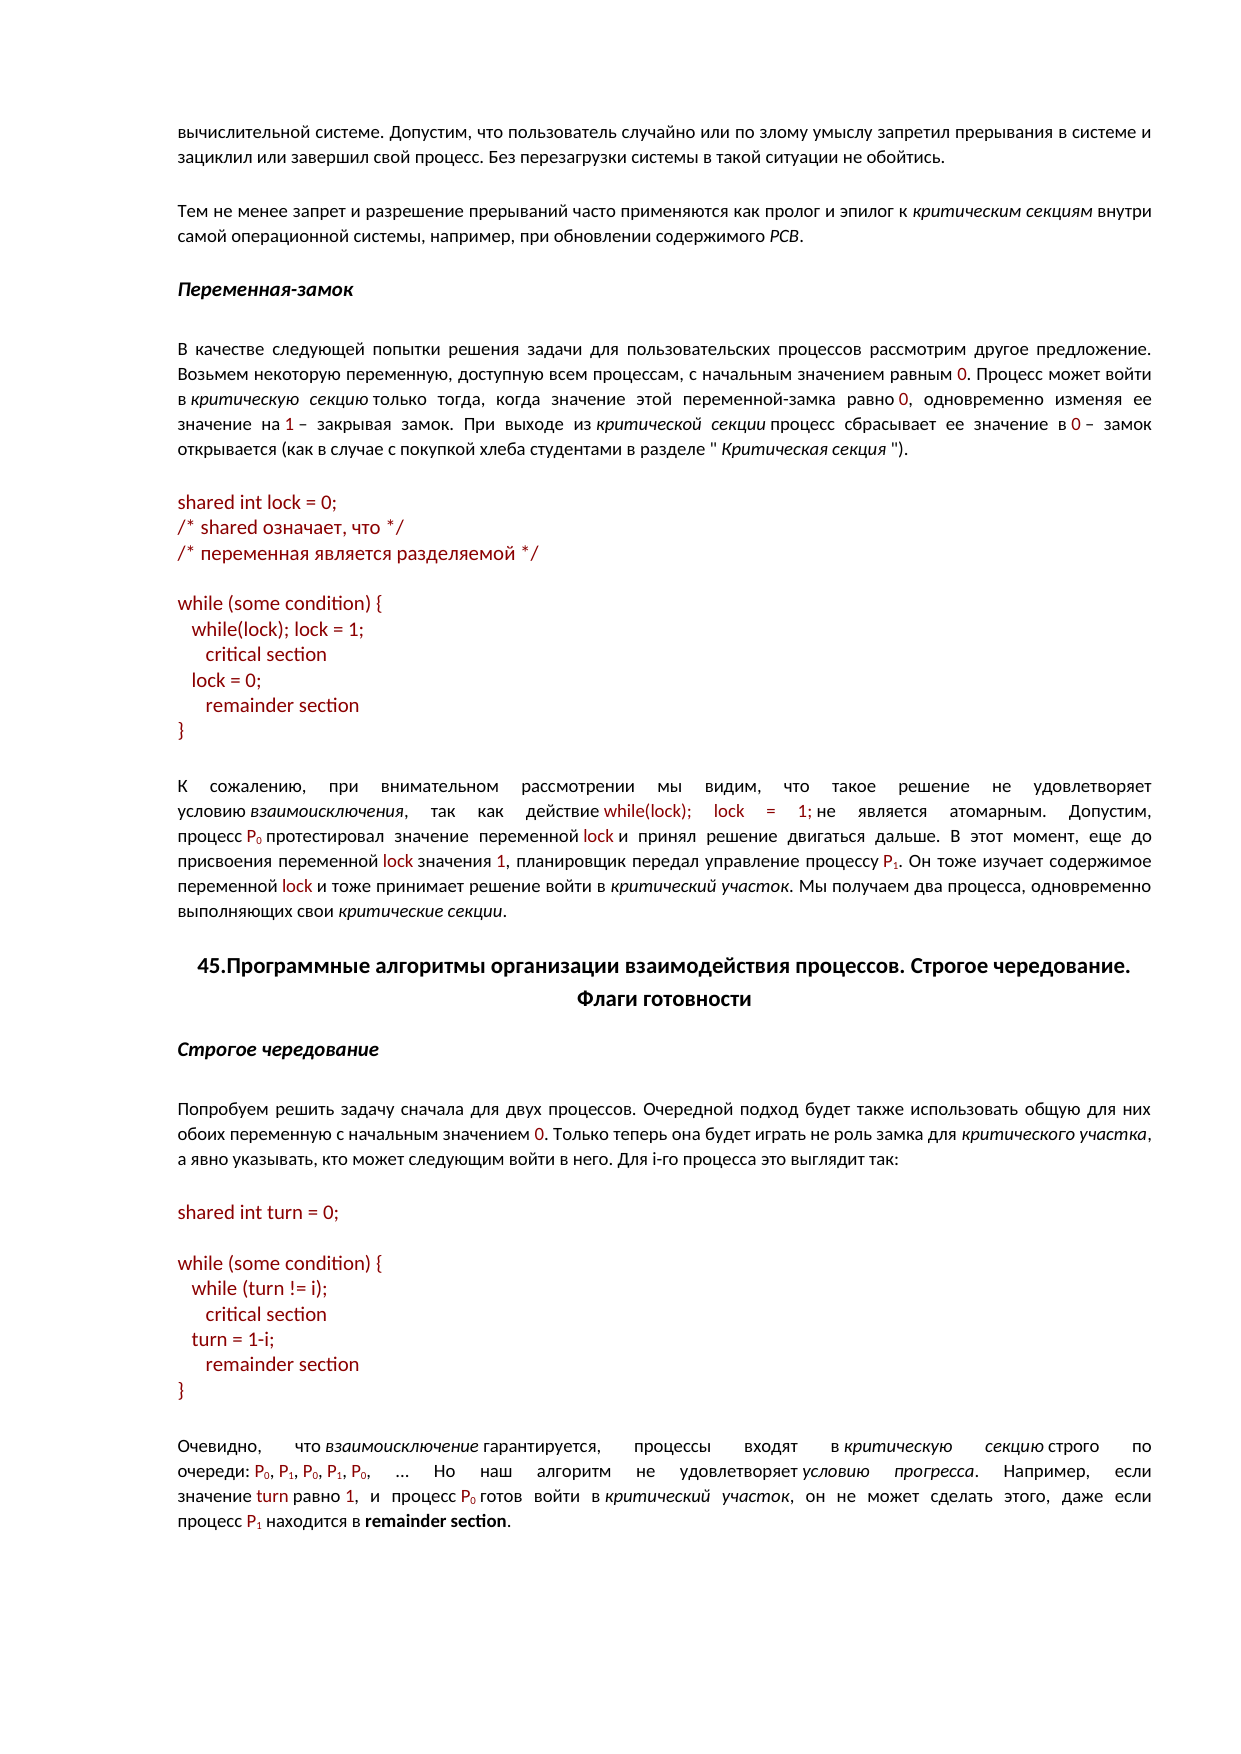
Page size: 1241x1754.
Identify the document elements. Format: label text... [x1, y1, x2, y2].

text critical section [177, 641, 1152, 667]
text К сожалению, при внимательном рассмотрении мы видим, что такое решение не удовлетворяет условию взаимоисключения, так как действие while(lock); lock = 1; не является атомарным. Допустим, процесс P0 протестировал значение переменной lock и принял решение двигаться дальше. В этот момент, еще до присвоения переменной lock значения 1, планировщик передал управление процессу P1. Он тоже изучает содержимое переменной lock и тоже принимает решение войти в критический участок. Мы получаем два процесса, одновременно выполняющих свои критические секции. [177, 772, 1152, 922]
text В качестве следующей попытки решения задачи для пользовательских процессов рассмотрим другое предложение. Возьмем некоторую переменную, доступную всем процессам, с начальным значением равным 0. Процесс может войти в критическую секцию только тогда, когда значение этой переменной-замка равно 0, одновременно изменяя ее значение на 1 – закрывая замок. При выходе из критической секции процесс сбрасывает ее значение в 0 – замок открывается (как в случае с покупкой хлеба студентами в разделе " Критическая секция "). [177, 335, 1152, 460]
text } [177, 1377, 1152, 1402]
text shared int turn = 0; [177, 1199, 1152, 1224]
text remainder section [177, 692, 1152, 718]
text shared int lock = 0; [177, 489, 1152, 514]
text 45.Программные алгоритмы организации взаимодействия процессов. Строгое чередование. Флаги готовности [177, 951, 1152, 1012]
text while (turn != i); [177, 1275, 1152, 1301]
text /* shared означает, что */ [177, 514, 1152, 540]
subtitle Строгое чередование [177, 1037, 1152, 1062]
text lock = 0; [177, 667, 1152, 692]
text } [177, 718, 1152, 743]
text Попробуем решить задачу сначала для двух процессов. Очередной подход будет также использовать общую для них обоих переменную с начальным значением 0. Только теперь она будет играть не роль замка для критического участка, а явно указывать, кто может следующим войти в него. Для i-го процесса это выглядит так: [177, 1095, 1152, 1170]
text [177, 118, 1152, 168]
text remainder section [177, 1352, 1152, 1377]
text /* переменная является разделяемой */ [177, 540, 1152, 565]
text while(lock); lock = 1; [177, 616, 1152, 641]
text while (some condition) { [177, 1250, 1152, 1275]
text Очевидно, что взаимоисключение гарантируется, процессы входят в критическую секцию строго по очереди: P0, P1, P0, P1, P0, ... Но наш алгоритм не удовлетворяет условию прогресса. Например, если значение turn равно 1, и процесс P0 готов войти в критический участок, он не может сделать этого, даже если процесс P1 находится в remainder section. [177, 1432, 1152, 1532]
subtitle Переменная-замок [177, 276, 1152, 302]
text while (some condition) { [177, 591, 1152, 616]
text turn = 1-i; [177, 1326, 1152, 1352]
text critical section [177, 1301, 1152, 1326]
text Тем не менее запрет и разрешение прерываний часто применяются как пролог и эпилог к критическим секциям внутри самой операционной системы, например, при обновлении содержимого PCB. [177, 197, 1152, 247]
